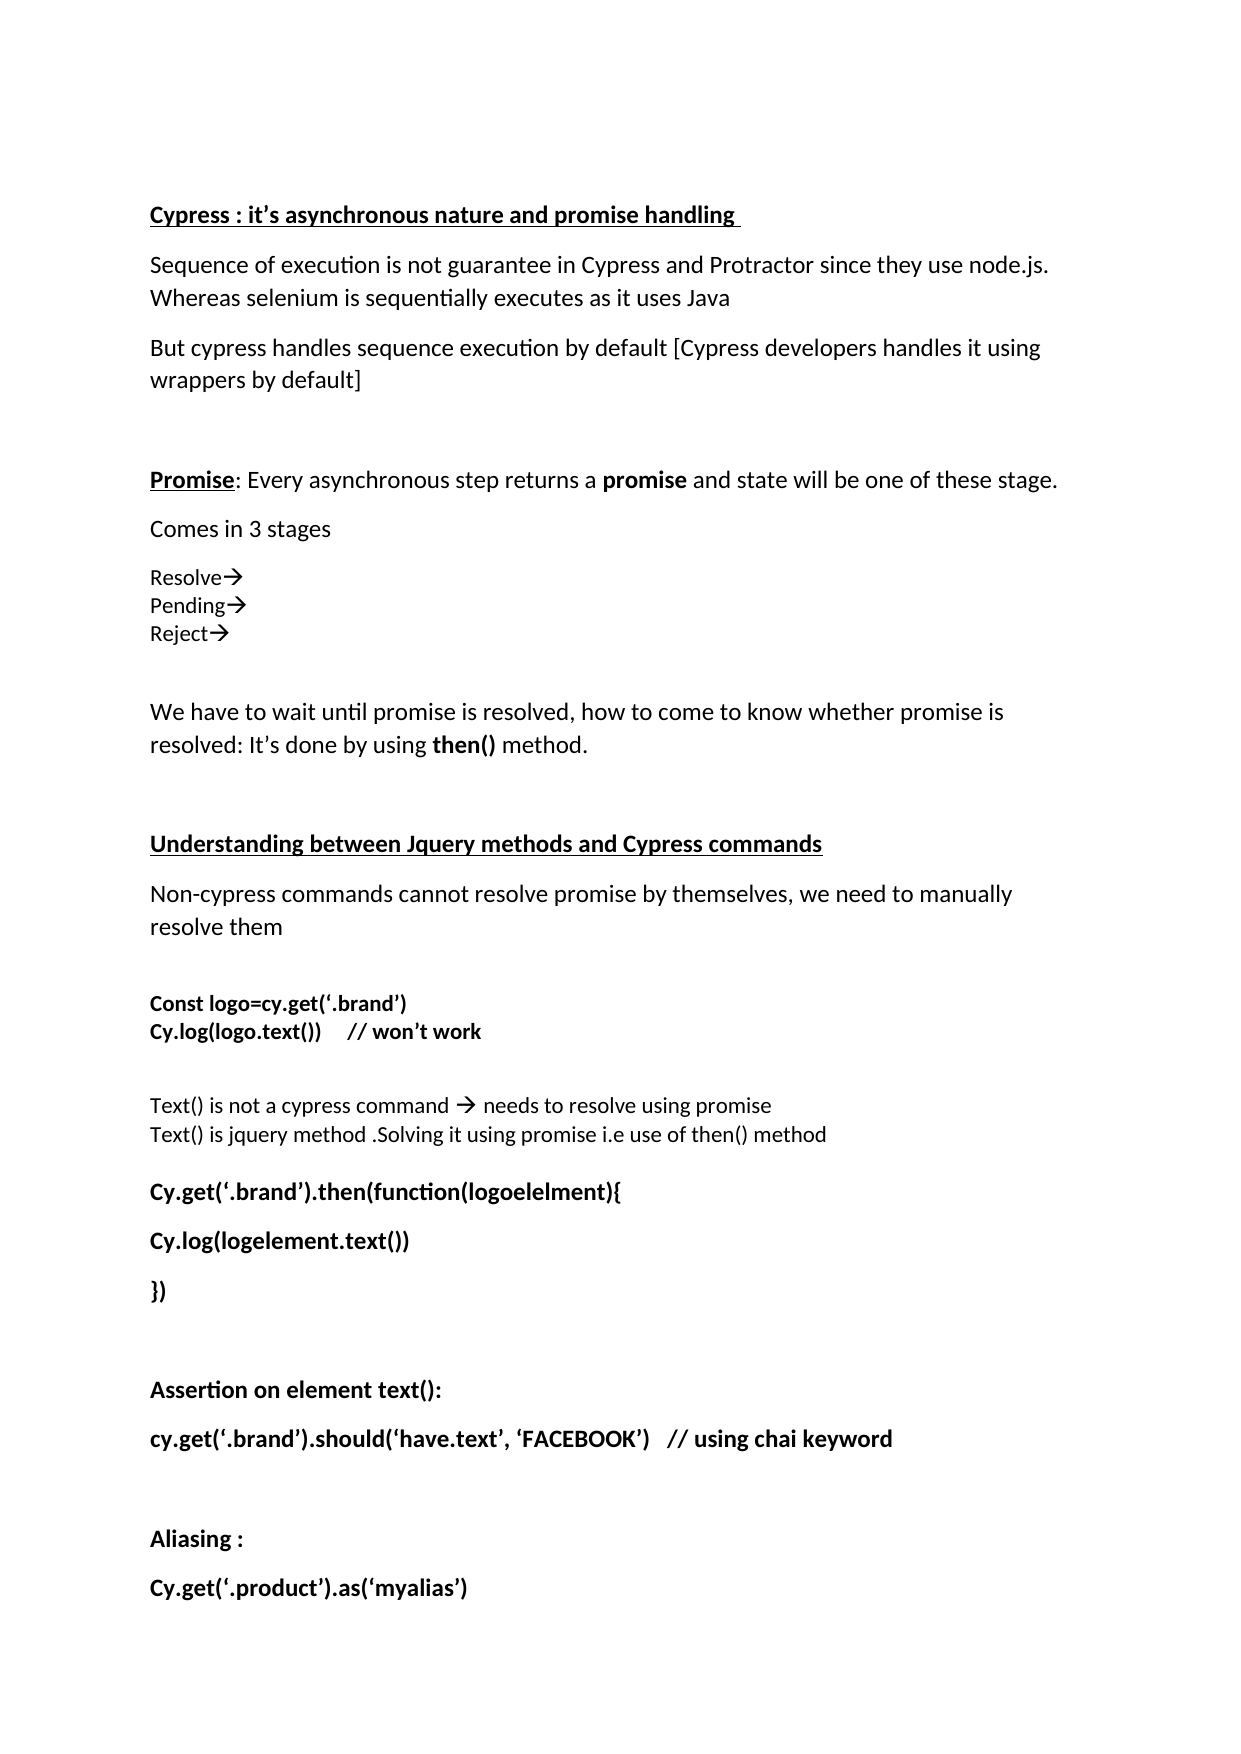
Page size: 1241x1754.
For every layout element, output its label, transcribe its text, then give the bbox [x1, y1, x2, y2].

text Non-cypress commands cannot resolve promise by themselves, we need to manually resolve them [150, 878, 1090, 942]
text Pending [150, 591, 1090, 619]
text But cypress handles sequence execution by default [Cypress developers handles it using wrappers by default] [150, 332, 1090, 395]
text cy.get(‘.brand’).should(‘have.text’, ‘FACEBOOK’) // using chai keyword [150, 1424, 1090, 1454]
text Assertion on element text(): [150, 1374, 1090, 1404]
text Reject [150, 619, 1090, 647]
text Cypress : it’s asynchronous nature and promise handling [150, 199, 1090, 230]
text Comes in 3 stages [150, 513, 1090, 544]
text Text() is not a cypress command needs to resolve using promise [150, 1092, 1090, 1120]
text }) [150, 1275, 1090, 1305]
text Cy.get(‘.product’).as(‘myalias’) [150, 1572, 1090, 1603]
text Cy.get(‘.brand’).then(function(logoelelment){ [150, 1176, 1090, 1206]
text Const logo=cy.get(‘.brand’) [150, 989, 1090, 1017]
text Understanding between Jquery methods and Cypress commands [150, 829, 1090, 859]
text We have to wait until promise is resolved, how to come to know whether promise is resolved: It’s done by using then() method. [150, 697, 1090, 760]
text Cy.log(logo.text()) // won’t work [150, 1017, 1090, 1045]
text Sequence of execution is not guarantee in Cypress and Protractor since they use node.js. Whereas selenium is sequentially executes as it uses Java [150, 249, 1090, 313]
text Text() is jquery method .Solving it using promise i.e use of then() method [150, 1120, 1090, 1148]
text Promise: Every asynchronous step returns a promise and state will be one of these stage. [150, 464, 1090, 494]
text Resolve [150, 563, 1090, 591]
text Aliasing : [150, 1523, 1090, 1553]
text Cy.log(logelement.text()) [150, 1225, 1090, 1256]
